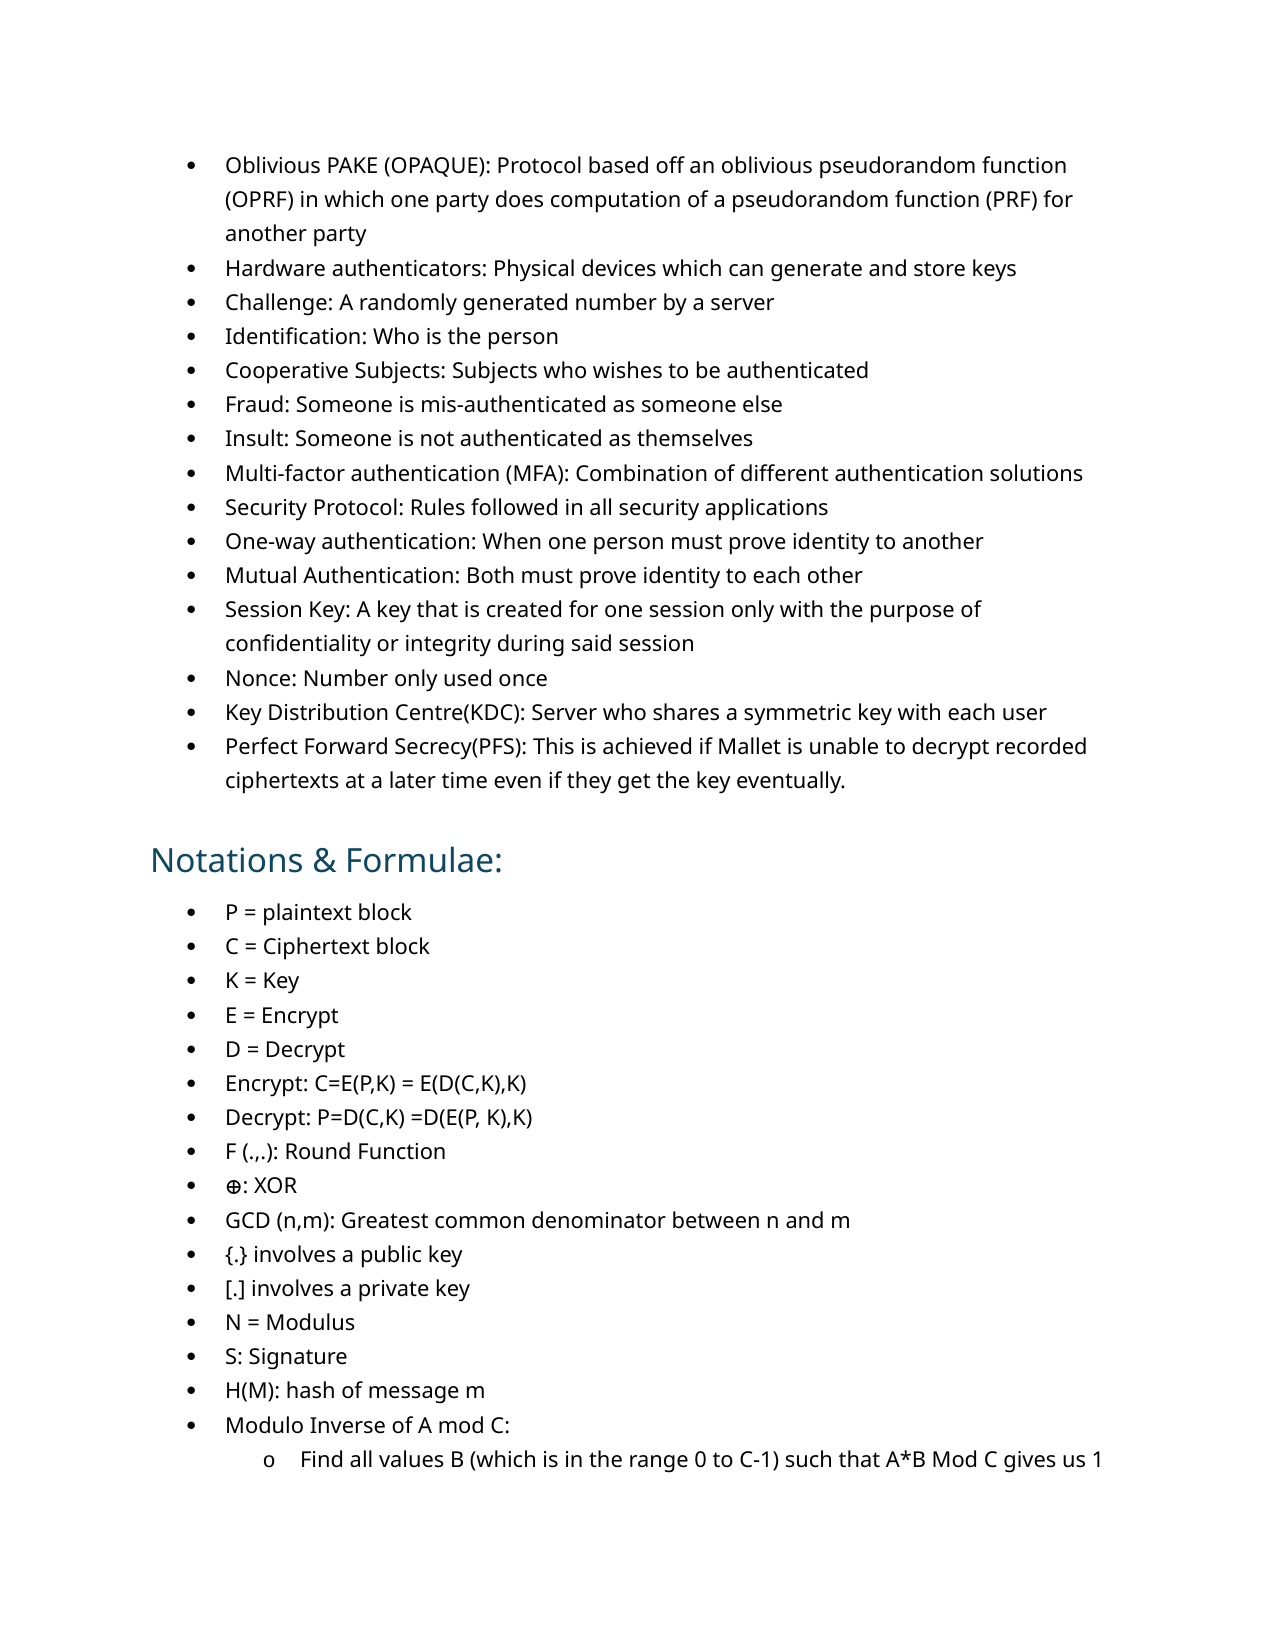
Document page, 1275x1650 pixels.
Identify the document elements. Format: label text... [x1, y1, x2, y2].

list Cooperative Subjects: Subjects who wishes to be authenticated [187, 355, 1125, 385]
list Encrypt: C=E(P,K) = E(D(C,K),K) [187, 1068, 1125, 1098]
list K = Key [187, 966, 1125, 995]
list Key Distribution Centre(KDC): Server who shares a symmetric key with each user [187, 697, 1125, 726]
list F (.,.): Round Function [187, 1136, 1125, 1166]
list Identification: Who is the person [187, 321, 1125, 351]
list Fraud: Someone is mis-authenticated as someone else [187, 389, 1125, 419]
list C = Ciphertext block [187, 931, 1125, 961]
list {.} involves a public key [187, 1239, 1125, 1269]
list Perfect Forward Secrecy(PFS): This is achieved if Mallet is unable to decrypt recorded ciphertexts at a later time even if they get the key eventually. [187, 731, 1125, 795]
list Challenge: A randomly generated number by a server [187, 287, 1125, 316]
list P = plaintext block [187, 897, 1125, 927]
list E = Encrypt [187, 1000, 1125, 1029]
list Find all values B (which is in the range 0 to C-1) such that A*B Mod C gives us 1 [262, 1444, 1125, 1474]
list Multi-factor authentication (MFA): Combination of different authentication solutions [187, 457, 1125, 487]
list One-way authentication: When one person must prove identity to another [187, 526, 1125, 556]
list [.] involves a private key [187, 1273, 1125, 1303]
list N = Modulus [187, 1307, 1125, 1337]
list GCD (n,m): Greatest common denominator between n and m [187, 1205, 1125, 1234]
list Security Protocol: Rules followed in all security applications [187, 492, 1125, 521]
list D = Decrypt [187, 1034, 1125, 1064]
list H(M): hash of message m [187, 1376, 1125, 1405]
list Session Key: A key that is created for one session only with the purpose of confidentiality or integrity during said session [187, 594, 1125, 658]
list Insult: Someone is not authenticated as themselves [187, 423, 1125, 453]
list Nonce: Number only used once [187, 662, 1125, 692]
list Hardware authenticators: Physical devices which can generate and store keys [187, 252, 1125, 282]
list Oblivious PAKE (OPAQUE): Protocol based off an oblivious pseudorandom function (OPRF) in which one party does computation of a pseudorandom function (PRF) for another party [187, 150, 1125, 248]
list ⊕: XOR [187, 1171, 1125, 1200]
list Modulo Inverse of A mod C: [187, 1410, 1125, 1439]
subtitle Notations & Formulae: [150, 837, 1125, 882]
list Mutual Authentication: Both must prove identity to each other [187, 560, 1125, 590]
list S: Signature [187, 1341, 1125, 1371]
list Decrypt: P=D(C,K) =D(E(P, K),K) [187, 1102, 1125, 1132]
